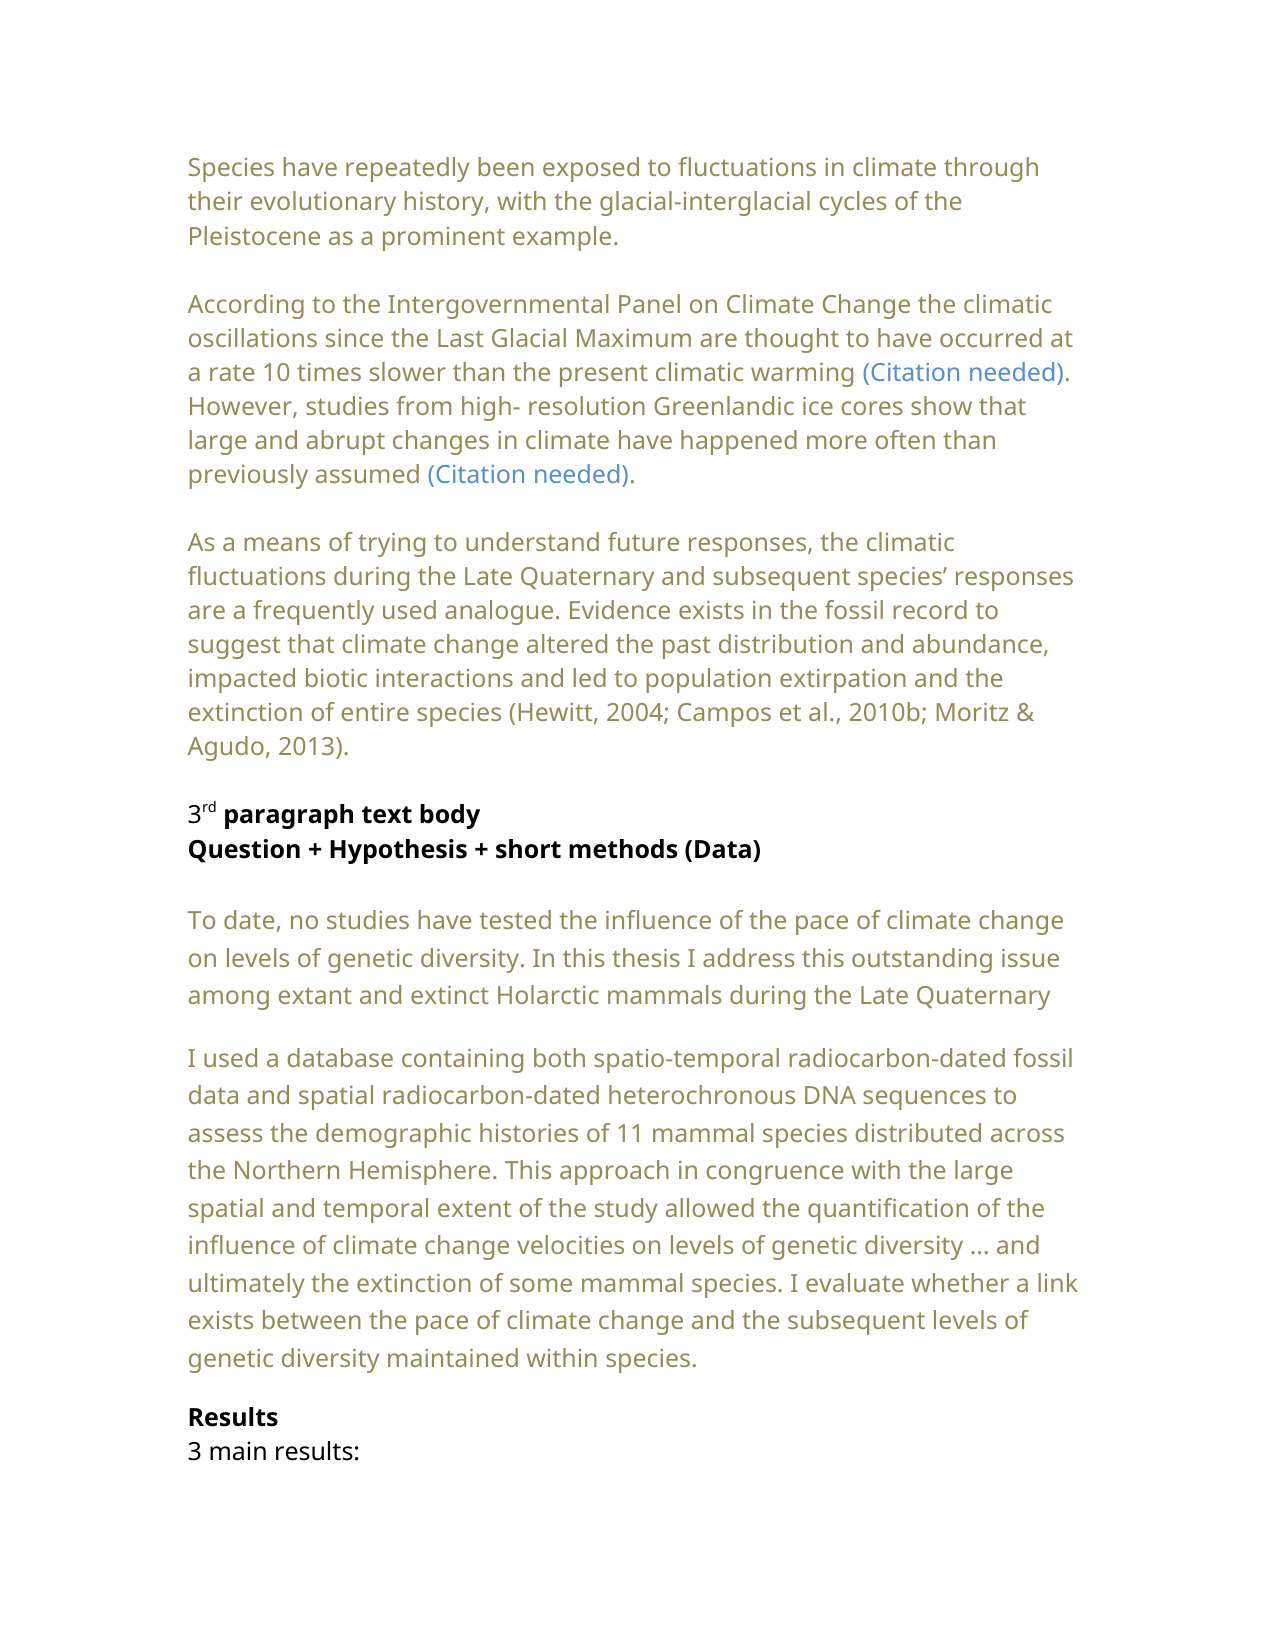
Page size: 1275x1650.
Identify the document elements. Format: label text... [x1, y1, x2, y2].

text However, studies from high- resolution Greenlandic ice cores show that large and abrupt changes in climate have happened more often than previously assumed (Citation needed). [187, 388, 1087, 491]
text To date, no studies have tested the influence of the pace of climate change on levels of genetic diversity. In this thesis I address this outstanding issue among extant and extinct Holarctic mammals during the Late Quaternary [187, 899, 1087, 1012]
text As a means of trying to understand future responses, the climatic fluctuations during the Late Quaternary and subsequent species’ responses are a frequently used analogue. Evidence exists in the fossil record to suggest that climate change altered the past distribution and abundance, impacted biotic interactions and led to population extirpation and the extinction of entire species (Hewitt, 2004; Campos et al., 2010b; Moritz & Agudo, 2013). [187, 525, 1087, 763]
text Results [187, 1399, 1087, 1433]
text 3 main results: [187, 1433, 1087, 1467]
text 3rd paragraph text body [187, 797, 1087, 831]
text According to the Intergovernmental Panel on Climate Change the climatic oscillations since the Last Glacial Maximum are thought to have occurred at a rate 10 times slower than the present climatic warming (Citation needed). [187, 286, 1087, 388]
text Species have repeatedly been exposed to fluctuations in climate through their evolutionary history, with the glacial-interglacial cycles of the Pleistocene as a prominent example. [187, 150, 1087, 252]
text I used a database containing both spatio-temporal radiocarbon-dated fossil data and spatial radiocarbon-dated heterochronous DNA sequences to assess the demographic histories of 11 mammal species distributed across the Northern Hemisphere. This approach in congruence with the large spatial and temporal extent of the study allowed the quantification of the influence of climate change velocities on levels of genetic diversity … and ultimately the extinction of some mammal species. I evaluate whether a link exists between the pace of climate change and the subsequent levels of genetic diversity maintained within species. [187, 1037, 1087, 1374]
text Question + Hypothesis + short methods (Data) [187, 831, 1087, 865]
